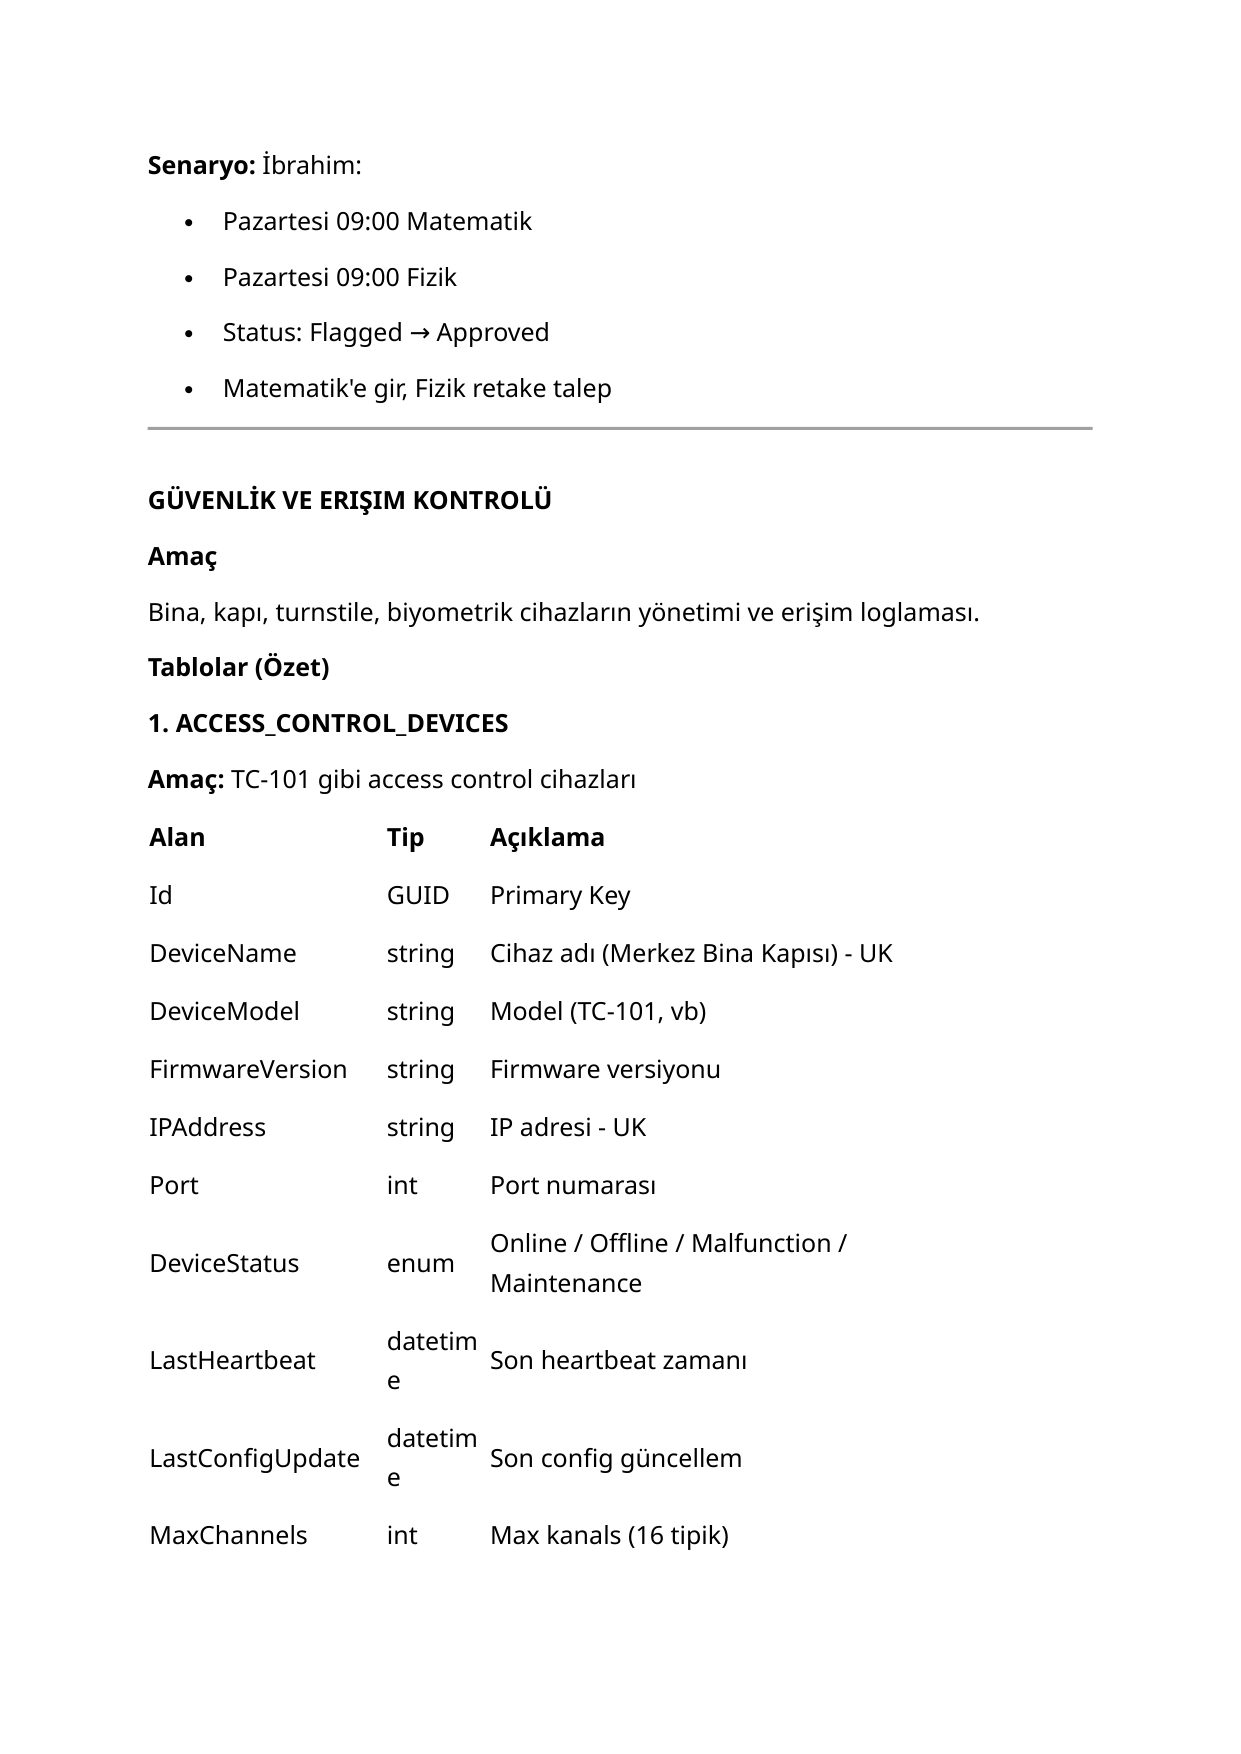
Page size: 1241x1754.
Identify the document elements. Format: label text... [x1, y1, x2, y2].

table_cell LastConfigUpdate [148, 1419, 385, 1516]
table_cell Port [148, 1166, 385, 1224]
table_cell Son heartbeat zamanı [488, 1322, 967, 1419]
table_cell Port numarası [488, 1166, 967, 1224]
table_cell Model (TC-101, vb) [488, 992, 967, 1050]
table_cell Online / Offline / Malfunction / Maintenance [488, 1225, 967, 1322]
text 1. ACCESS_CONTROL_DEVICES [148, 706, 1093, 740]
text Senaryo: İbrahim: [148, 148, 1093, 182]
text Amaç: TC-101 gibi access control cihazları [148, 762, 1093, 796]
table_cell int [385, 1516, 488, 1574]
list Matematik'e gir, Fizik retake talep [185, 371, 1093, 405]
table_cell enum [385, 1225, 488, 1322]
table_cell IPAddress [148, 1108, 385, 1166]
table_cell IP adresi - UK [488, 1108, 967, 1166]
table_header Tip [385, 818, 488, 876]
table_cell DeviceModel [148, 992, 385, 1050]
table_cell datetime [385, 1322, 488, 1419]
text Bina, kapı, turnstile, biyometrik cihazların yönetimi ve erişim loglaması. [148, 594, 1093, 628]
list Pazartesi 09:00 Matematik [185, 203, 1093, 237]
table_cell datetime [385, 1419, 488, 1516]
table_cell string [385, 1108, 488, 1166]
table_cell DeviceName [148, 934, 385, 992]
list Status: Flagged → Approved [185, 315, 1093, 349]
text Amaç [148, 538, 1093, 572]
table_cell Primary Key [488, 876, 967, 934]
table_cell string [385, 992, 488, 1050]
table_cell MaxChannels [148, 1516, 385, 1574]
table_cell LastHeartbeat [148, 1322, 385, 1419]
table_cell Id [148, 876, 385, 934]
table_cell Max kanals (16 tipik) [488, 1516, 967, 1574]
table_cell DeviceStatus [148, 1225, 385, 1322]
table_cell Firmware versiyonu [488, 1050, 967, 1108]
list Pazartesi 09:00 Fizik [185, 259, 1093, 293]
text GÜVENLİK VE ERIŞIM KONTROLÜ [148, 483, 1093, 517]
table_cell int [385, 1166, 488, 1224]
table_cell string [385, 1050, 488, 1108]
table_header Açıklama [488, 818, 967, 876]
table_cell Cihaz adı (Merkez Bina Kapısı) - UK [488, 934, 967, 992]
table_cell FirmwareVersion [148, 1050, 385, 1108]
table_cell Son config güncellem [488, 1419, 967, 1516]
text Tablolar (Özet) [148, 650, 1093, 684]
table_cell string [385, 934, 488, 992]
table_cell GUID [385, 876, 488, 934]
table_header Alan [148, 818, 385, 876]
